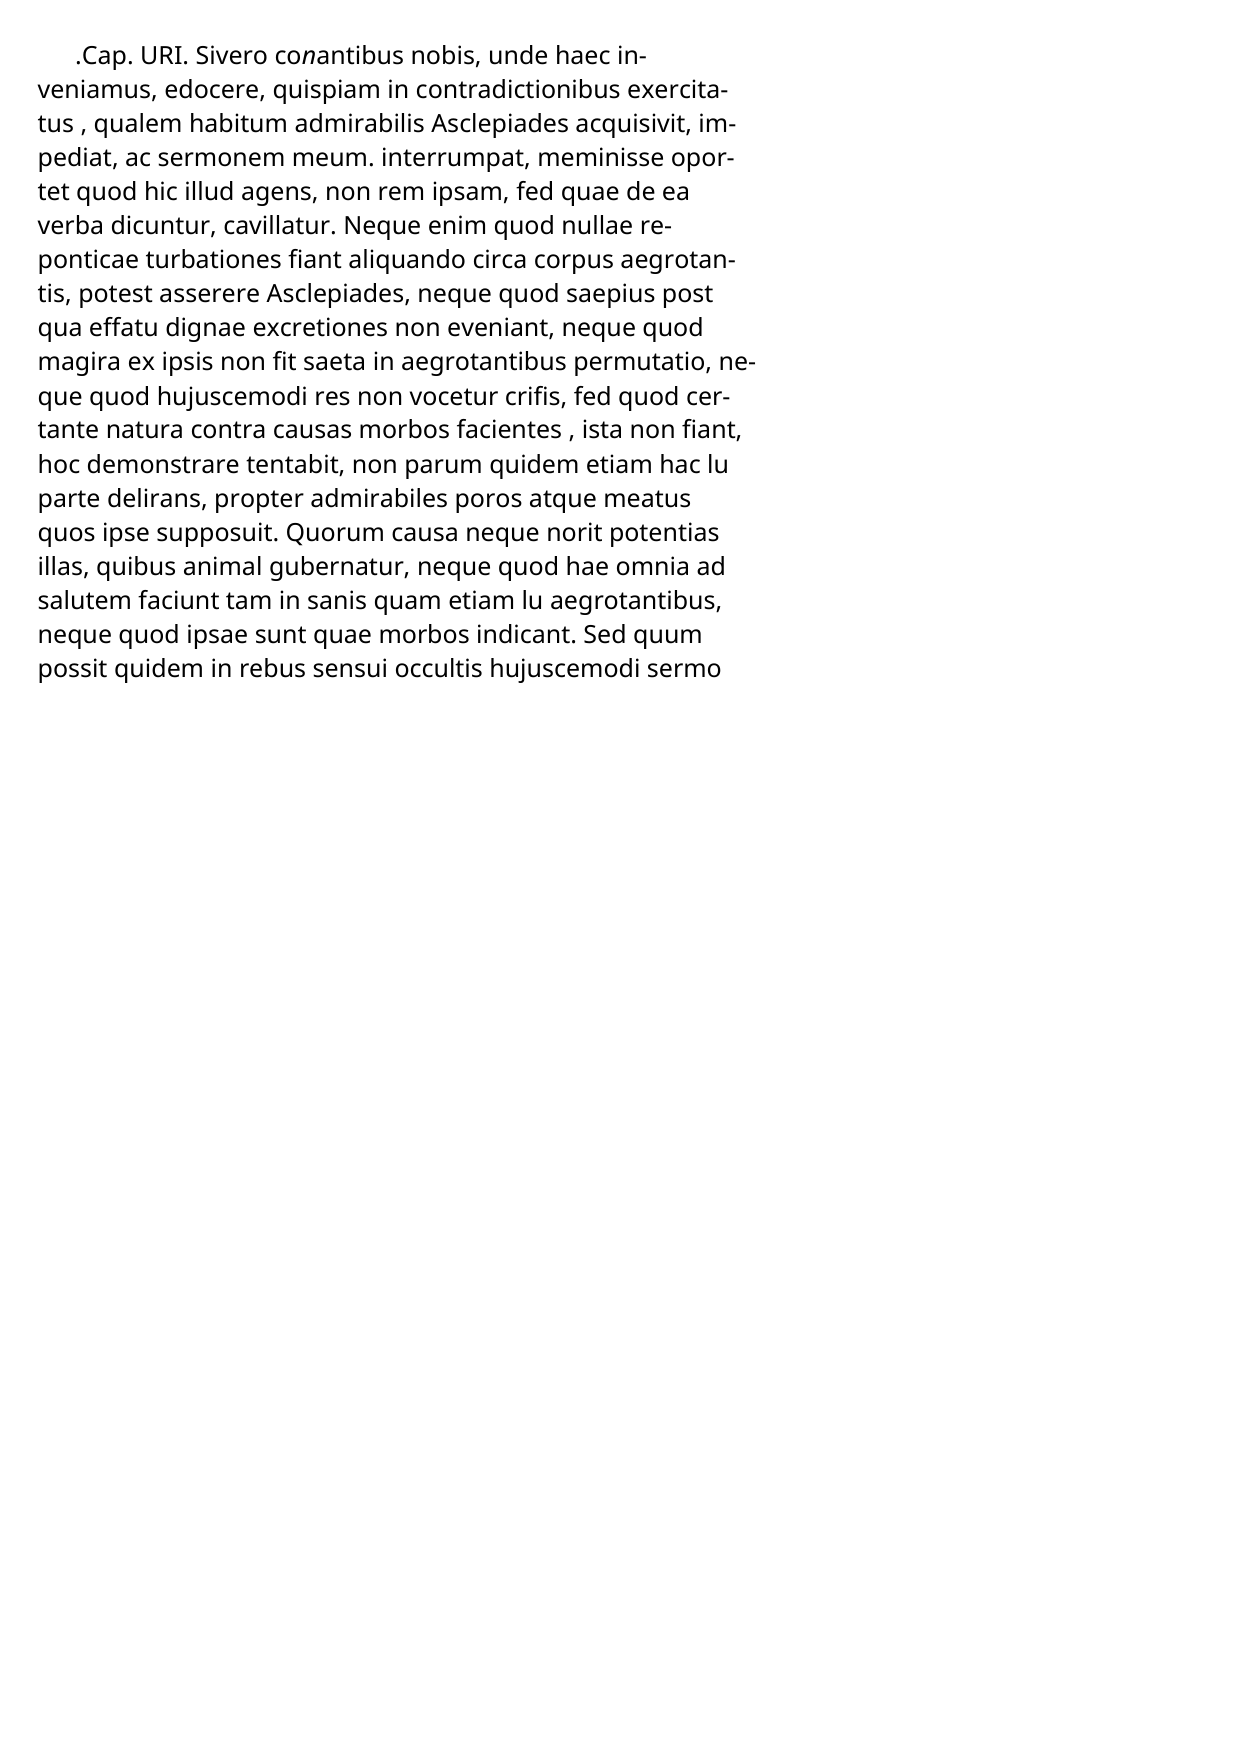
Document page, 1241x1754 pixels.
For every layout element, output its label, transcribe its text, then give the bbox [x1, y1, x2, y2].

text .Cap. URI. Sivero conantibus nobis, unde haec in- veniamus, edocere, quispiam in contradictionibus exercita- tus , qualem habitum admirabilis Asclepiades acquisivit, im- pediat, ac sermonem meum. interrumpat, meminisse opor- tet quod hic illud agens, non rem ipsam, fed quae de ea verba dicuntur, cavillatur. Neque enim quod nullae re- ponticae turbationes fiant aliquando circa corpus aegrotan- tis, potest asserere Asclepiades, neque quod saepius post qua effatu dignae excretiones non eveniant, neque quod magira ex ipsis non fit saeta in aegrotantibus permutatio, ne- que quod hujuscemodi res non vocetur crifis, fed quod cer- tante natura contra causas morbos facientes , ista non fiant, hoc demonstrare tentabit, non parum quidem etiam hac lu parte delirans, propter admirabiles poros atque meatus quos ipse supposuit. Quorum causa neque norit potentias illas, quibus animal gubernatur, neque quod hae omnia ad salutem faciunt tam in sanis quam etiam lu aegrotantibus, neque quod ipsae sunt quae morbos indicant. Sed quum possit quidem in rebus sensui occultis hujuscemodi sermo [37, 37, 1203, 685]
